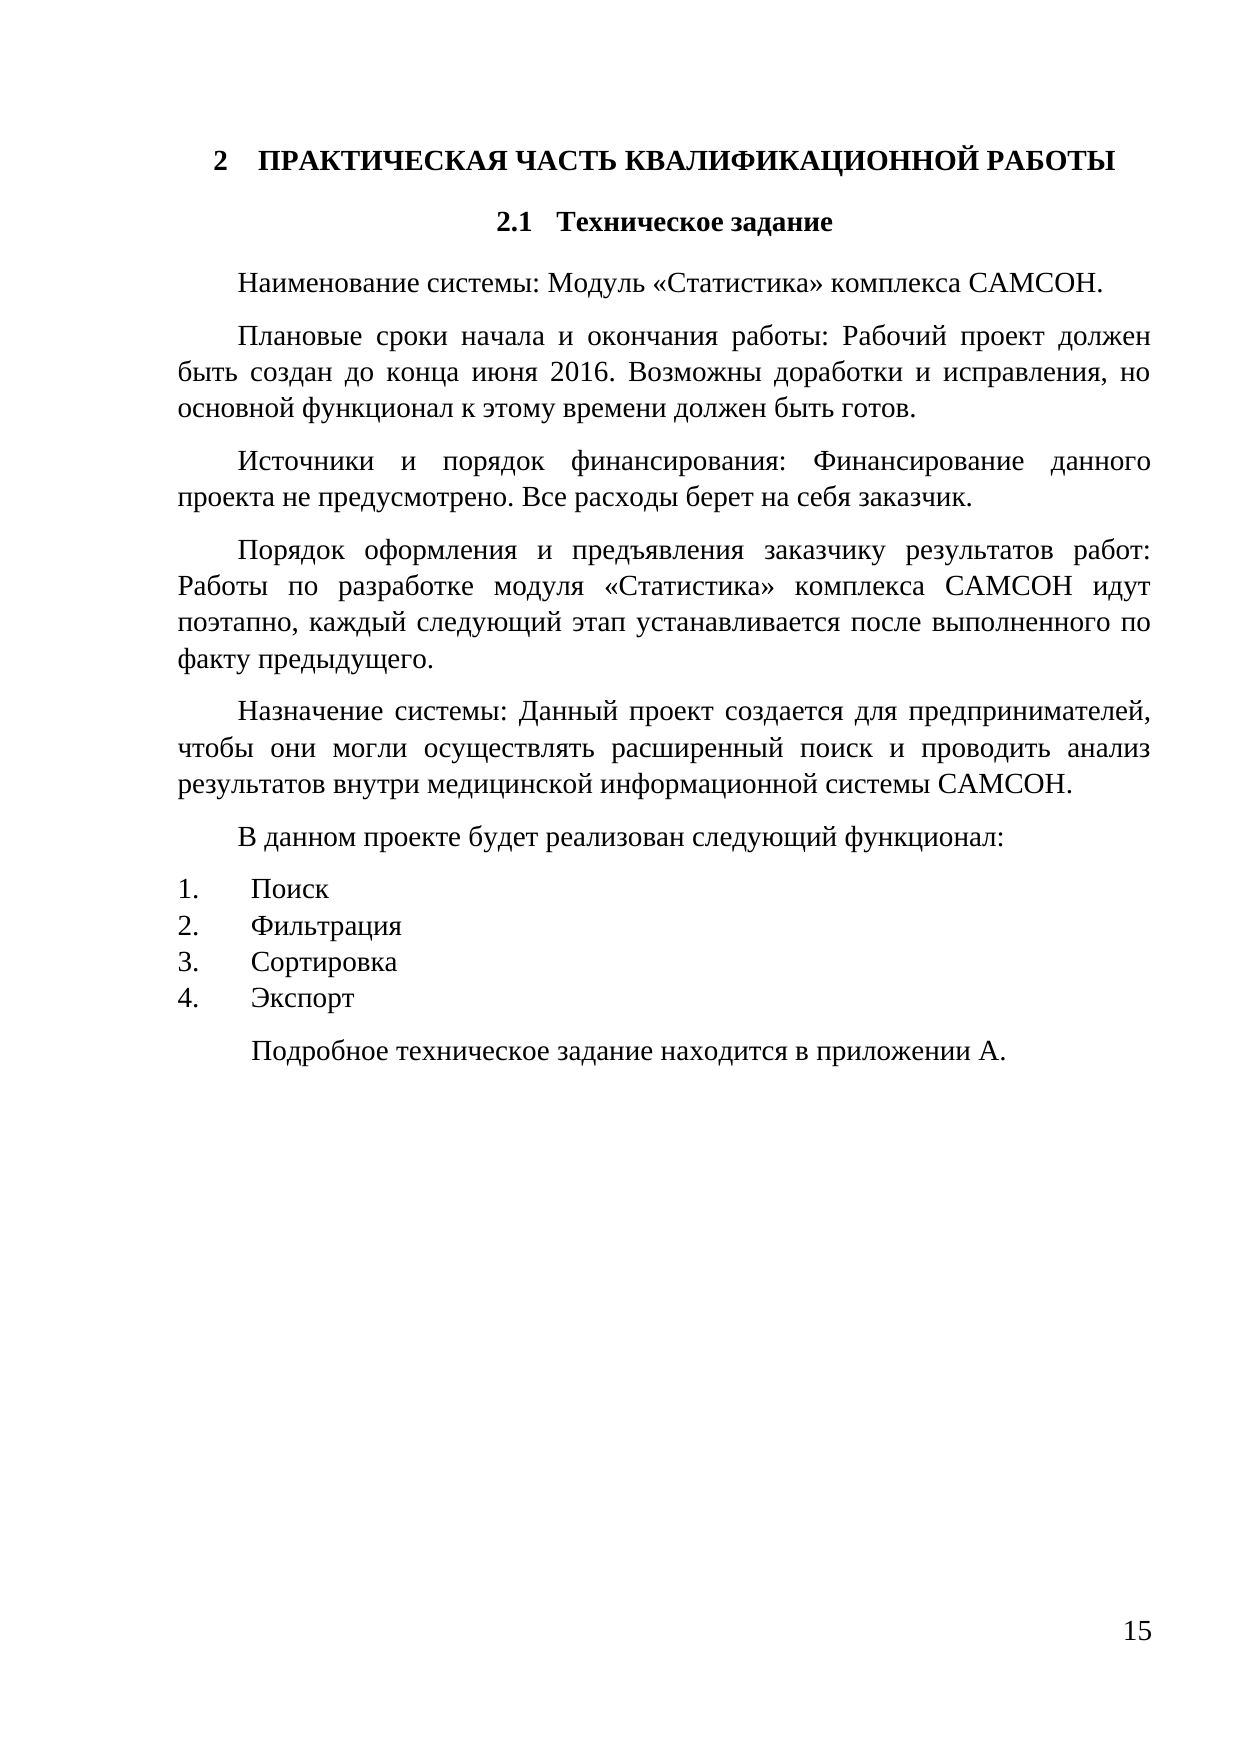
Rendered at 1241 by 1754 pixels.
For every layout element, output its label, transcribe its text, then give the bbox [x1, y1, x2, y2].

text Назначение системы: Данный проект создается для предпринимателей, чтобы они могли осуществлять расширенный поиск и проводить анализ результатов внутри медицинской информационной системы САМСОН. [177, 693, 1152, 799]
text Наименование системы: Модуль «Статистика» комплекса САМСОН. [177, 265, 1152, 299]
list Поиск [177, 871, 1152, 905]
subtitle Техническое задание [177, 204, 1152, 238]
list Сортировка [177, 944, 1152, 977]
list Фильтрация [177, 908, 1152, 941]
list Экспорт [177, 980, 1152, 1013]
text В данном проекте будет реализован следующий функционал: [177, 819, 1152, 852]
text Источники и порядок финансирования: Финансирование данного проекта не предусмотрено. Все расходы берет на себя заказчик. [177, 443, 1152, 513]
text Подробное техническое задание находится в приложении А. [177, 1033, 1152, 1066]
text Порядок оформления и предъявления заказчику результатов работ: Работы по разработке модуля «Статистика» комплекса САМСОН идут поэтапно, каждый следующий этап устанавливается после выполненного по факту предыдущего. [177, 532, 1152, 674]
subtitle Практическая часть квалификационной работы [177, 143, 1152, 177]
text Плановые сроки начала и окончания работы: Рабочий проект должен быть создан до конца июня 2016. Возможны доработки и исправления, но основной функционал к этому времени должен быть готов. [177, 318, 1152, 424]
